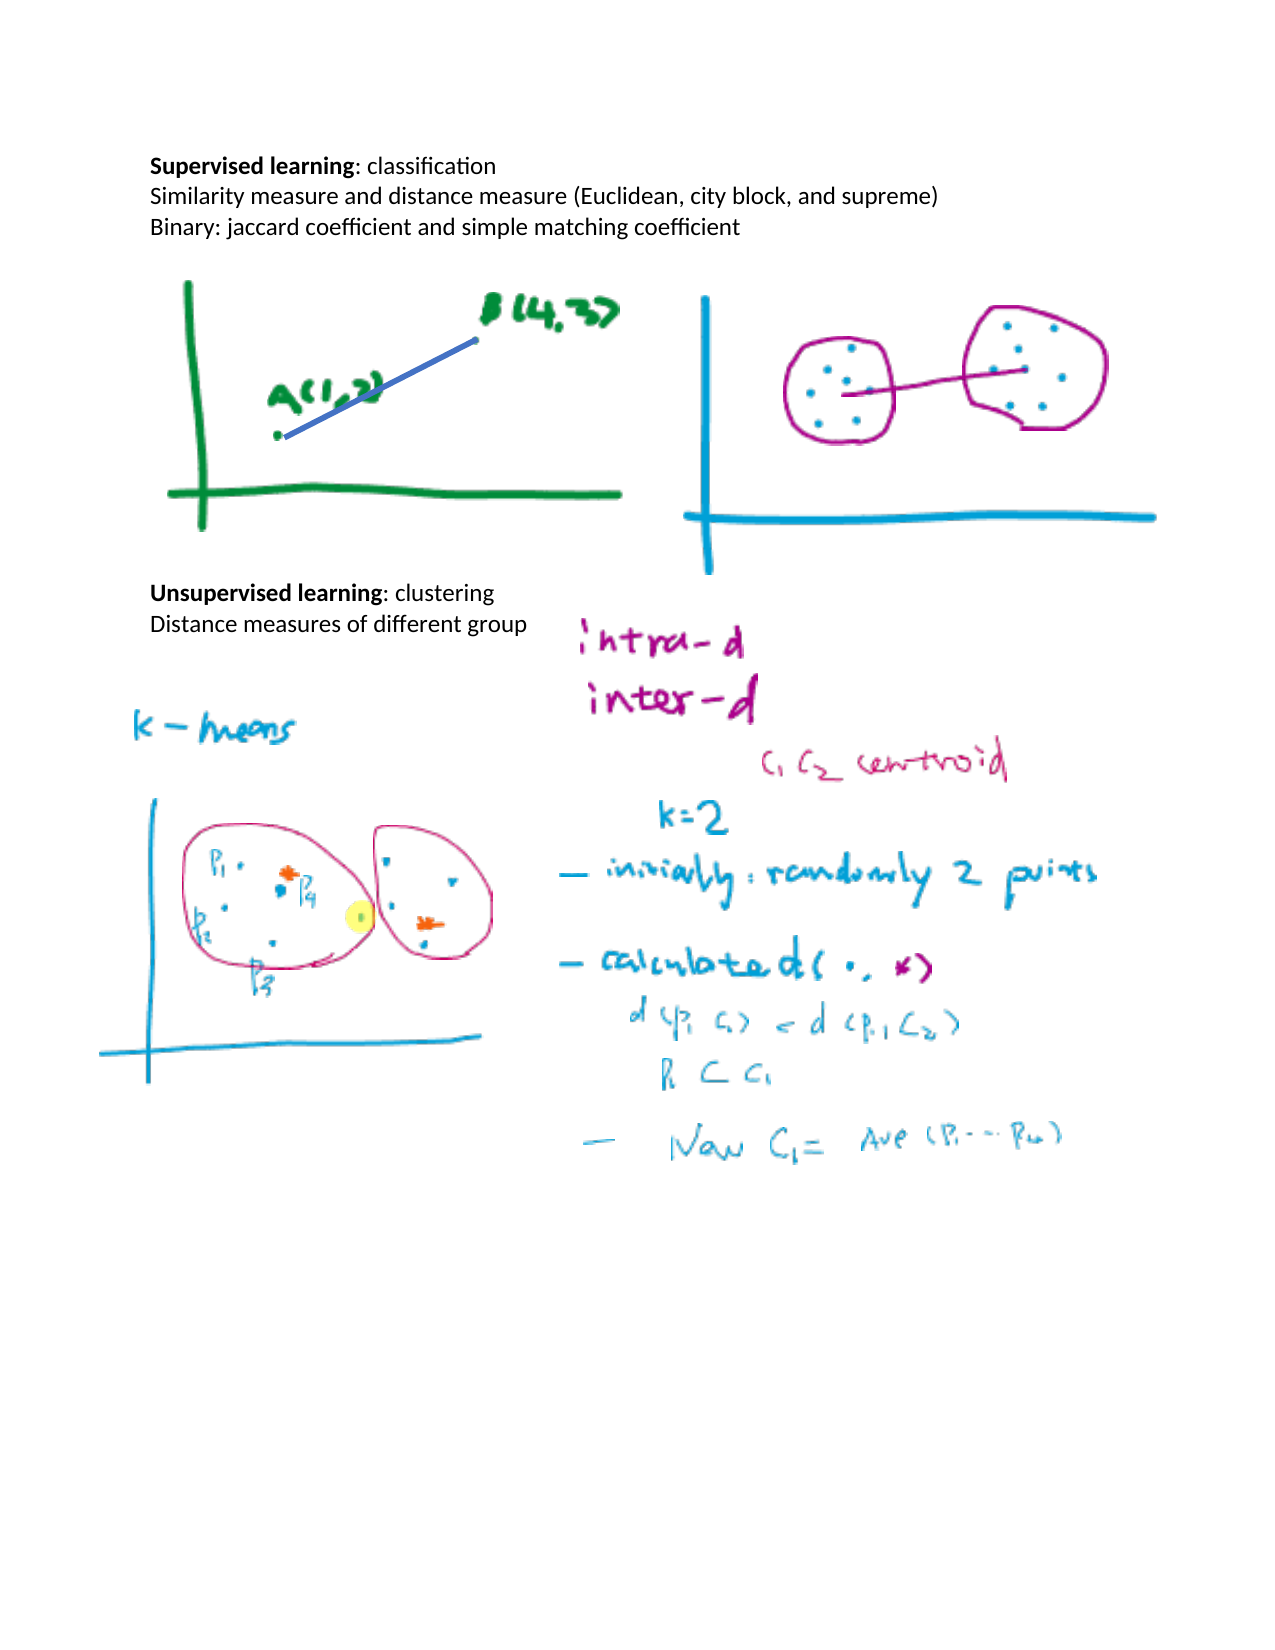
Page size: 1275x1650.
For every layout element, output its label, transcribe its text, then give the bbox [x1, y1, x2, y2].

picture [683, 295, 1159, 575]
picture [630, 995, 749, 1041]
text Supervised learning: classification [150, 150, 1125, 181]
picture [861, 1127, 908, 1151]
text Unsupervised learning: clustering [150, 577, 1125, 608]
picture [770, 1127, 824, 1165]
picture [559, 935, 825, 981]
text Similarity measure and distance measure (Euclidean, city block, and supreme) [150, 181, 1125, 211]
picture [895, 953, 932, 986]
picture [762, 735, 1007, 785]
picture [580, 618, 744, 661]
picture [607, 851, 1097, 913]
picture [659, 800, 717, 835]
picture [927, 1121, 1062, 1152]
picture [662, 1058, 771, 1093]
text Binary: jaccard coefficient and simple matching coefficient [150, 211, 1125, 242]
picture [134, 709, 297, 745]
text Distance measures of different group [150, 608, 1125, 638]
picture [711, 800, 731, 835]
picture [167, 280, 625, 532]
picture [846, 961, 872, 984]
picture [671, 1123, 743, 1163]
picture [776, 1001, 959, 1044]
picture [583, 1139, 615, 1145]
picture [99, 798, 493, 1086]
picture [588, 673, 758, 725]
